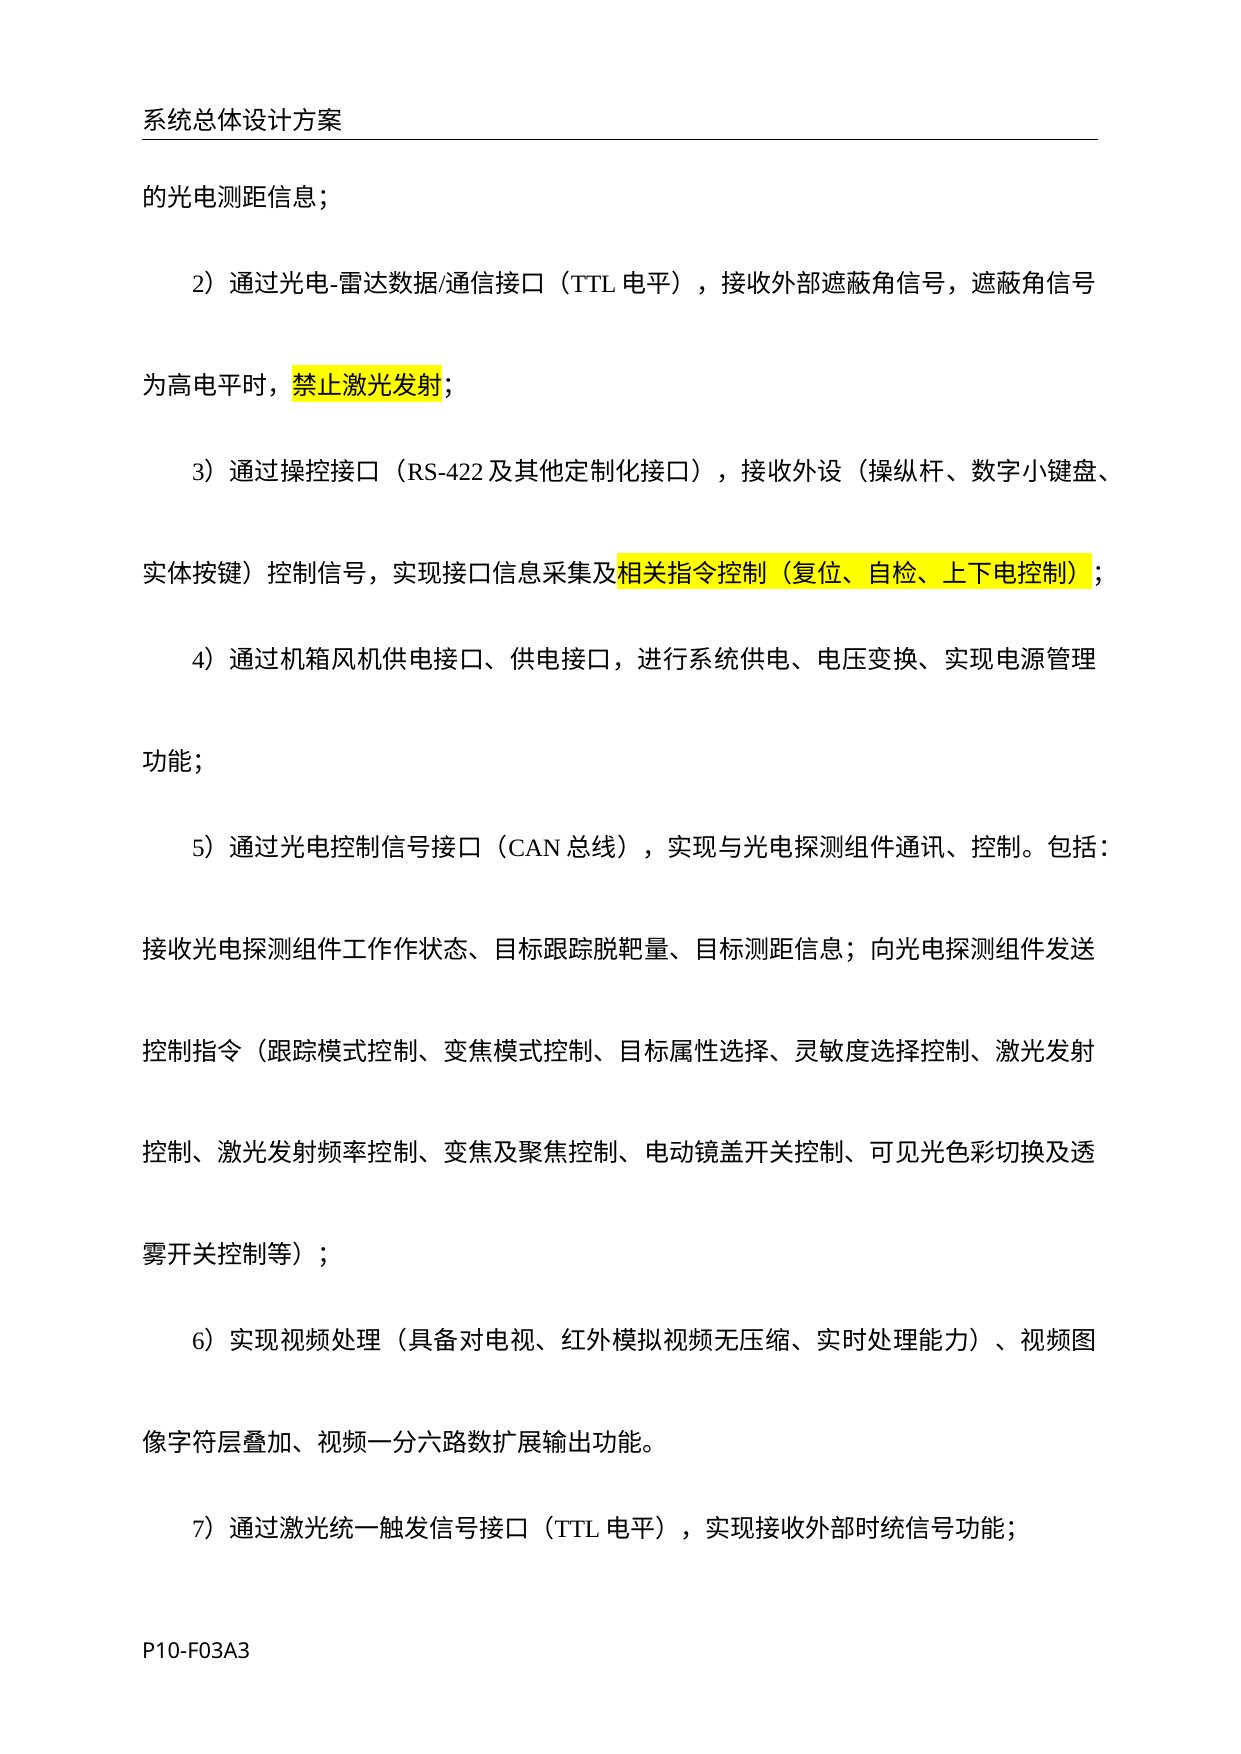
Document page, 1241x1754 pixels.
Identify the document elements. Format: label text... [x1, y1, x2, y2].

list 通过光电-雷达数据/通信接口（TTL电平），接收外部遮蔽角信号，遮蔽角信号为高电平时，禁止激光发射； [142, 248, 1098, 417]
list 通过激光统一触发信号接口（TTL电平），实现接收外部时统信号功能； [142, 1493, 1098, 1561]
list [142, 162, 1098, 229]
list 通过光电控制信号接口（CAN总线），实现与光电探测组件通讯、控制。包括：接收光电探测组件工作作状态、目标跟踪脱靶量、目标测距信息；向光电探测组件发送控制指令（跟踪模式控制、变焦模式控制、目标属性选择、灵敏度选择控制、激光发射控制、激光发射频率控制、变焦及聚焦控制、电动镜盖开关控制、可见光色彩切换及透雾开关控制等）； [142, 811, 1098, 1287]
list 通过操控接口（RS-422及其他定制化接口），接收外设（操纵杆、数字小键盘、实体按键）控制信号，实现接口信息采集及相关指令控制（复位、自检、上下电控制）； [142, 436, 1098, 605]
list 实现视频处理（具备对电视、红外模拟视频无压缩、实时处理能力）、视频图像字符层叠加、视频一分六路数扩展输出功能。 [142, 1305, 1098, 1475]
list 通过机箱风机供电接口、供电接口，进行系统供电、电压变换、实现电源管理功能； [142, 623, 1098, 793]
